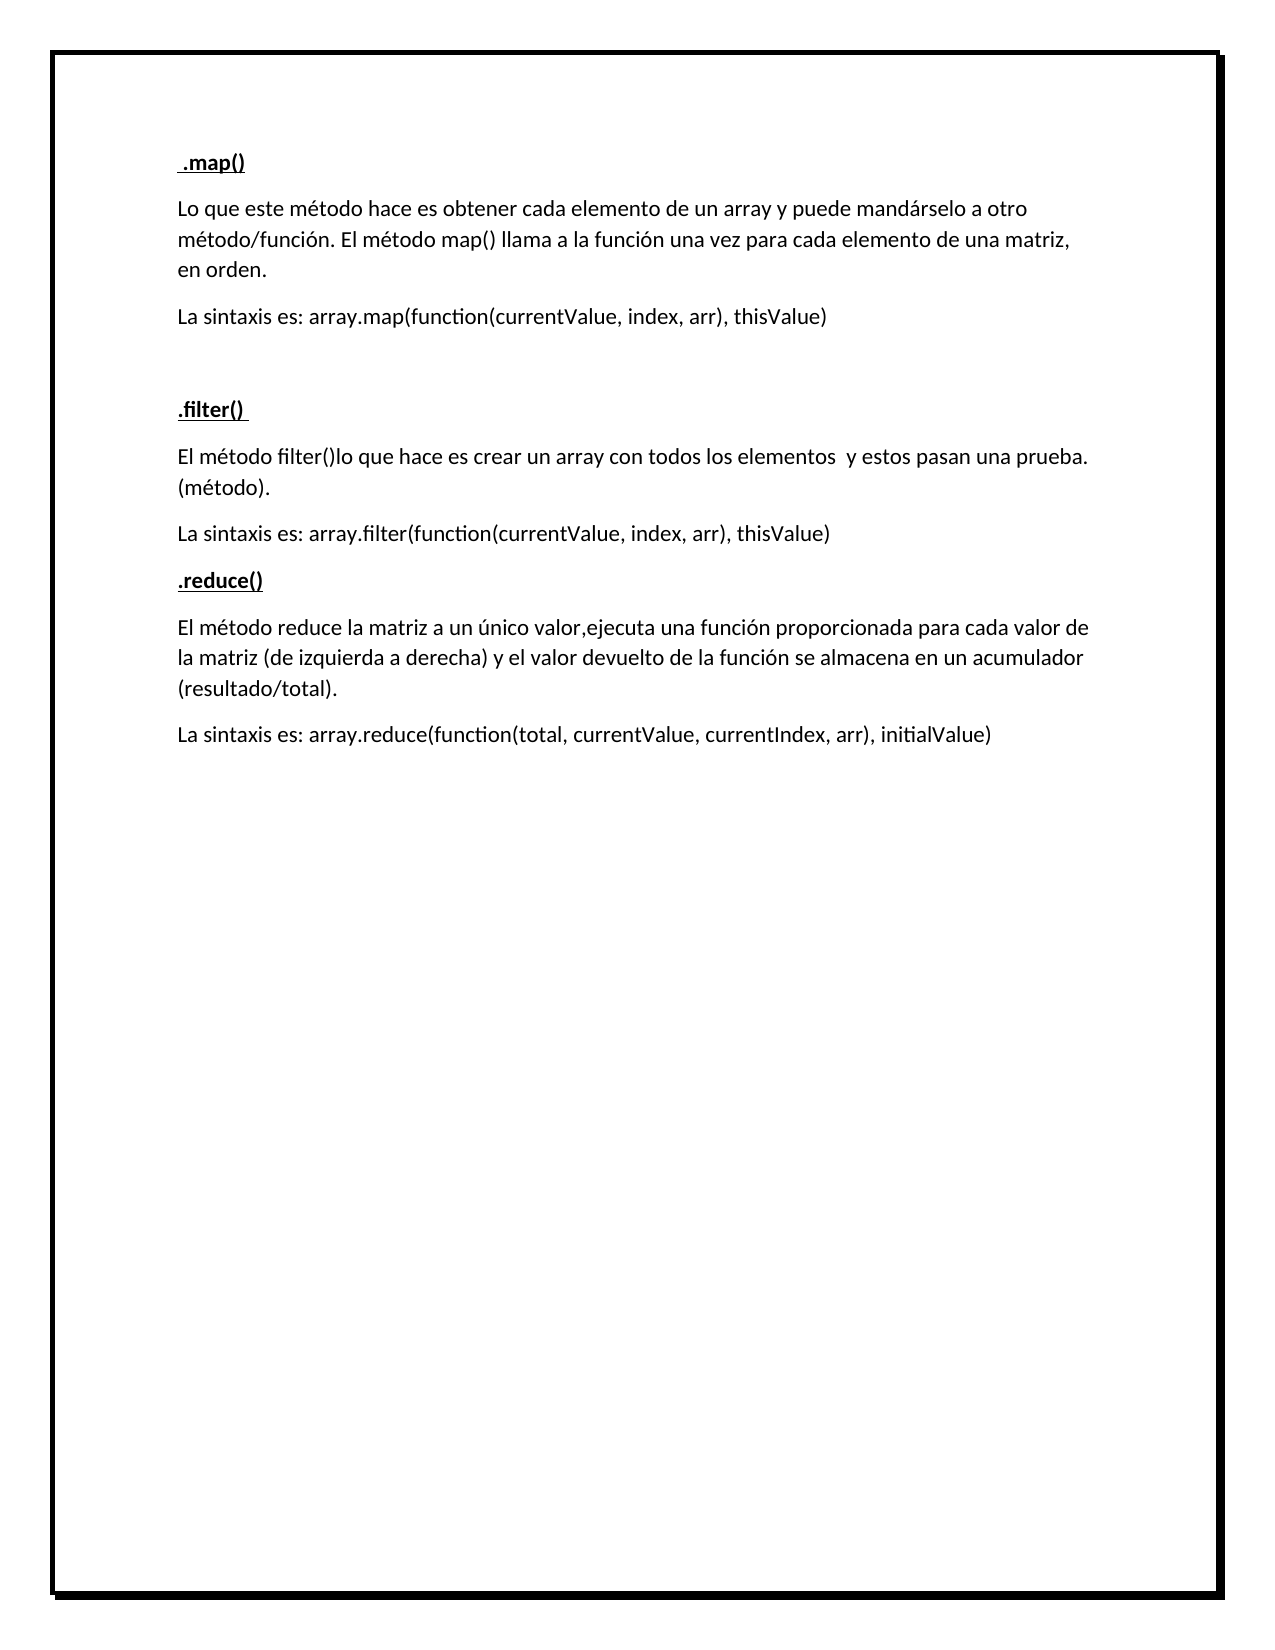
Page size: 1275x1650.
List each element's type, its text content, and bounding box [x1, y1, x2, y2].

text La sintaxis es: array.reduce(function(total, currentValue, currentIndex, arr), initialValue) [177, 721, 1093, 748]
text El método reduce la matriz a un único valor,ejecuta una función proporcionada para cada valor de la matriz (de izquierda a derecha) y el valor devuelto de la función se almacena en un acumulador (resultado/total). [177, 613, 1093, 702]
text .filter() [177, 396, 1093, 423]
text La sintaxis es: array.map(function(currentValue, index, arr), thisValue) [177, 302, 1093, 330]
text .map() [177, 148, 1093, 176]
text Lo que este método hace es obtener cada elemento de un array y puede mandárselo a otro método/función. El método map() llama a la función una vez para cada elemento de una matriz, en orden. [177, 194, 1093, 283]
text El método filter()lo que hace es crear un array con todos los elementos y estos pasan una prueba. (método). [177, 442, 1093, 501]
text La sintaxis es: array.filter(function(currentValue, index, arr), thisValue) [177, 519, 1093, 547]
text .reduce() [177, 566, 1093, 594]
